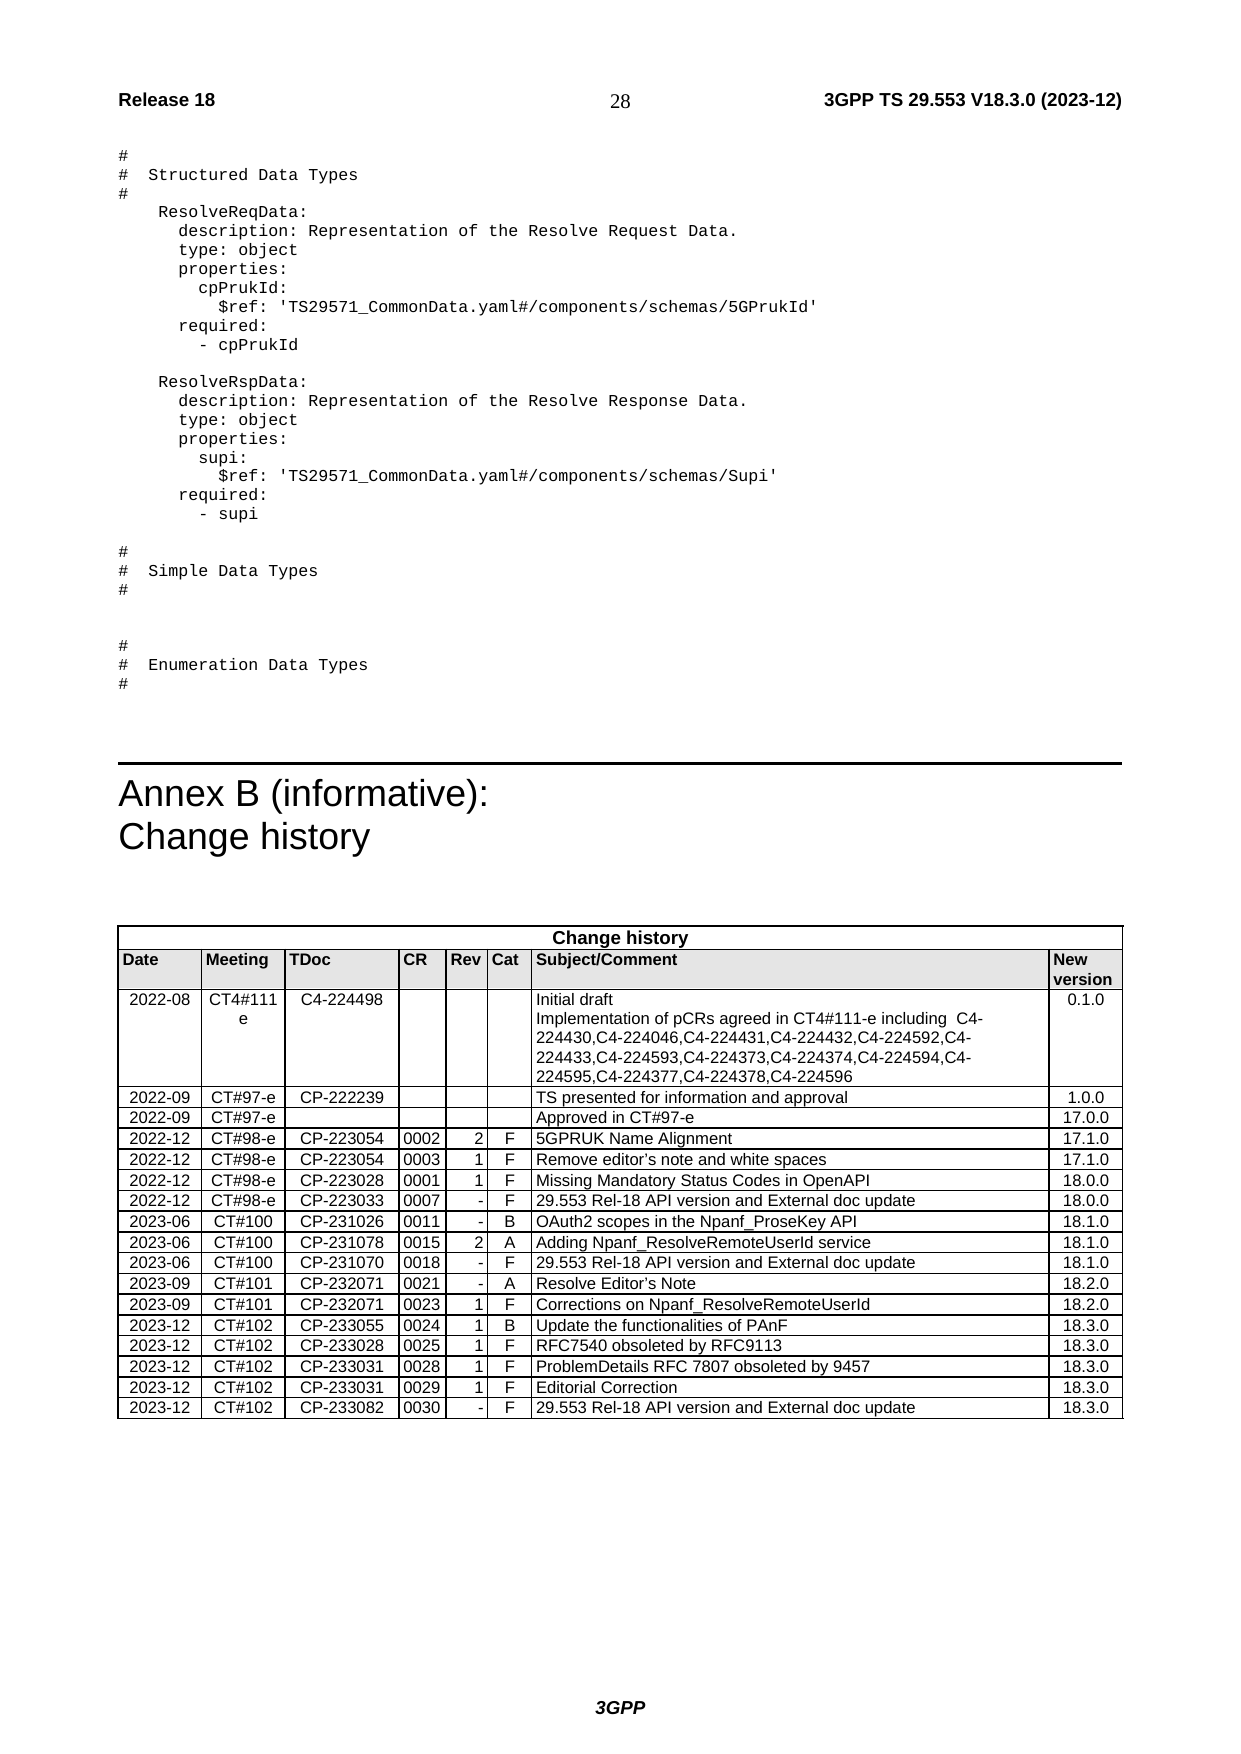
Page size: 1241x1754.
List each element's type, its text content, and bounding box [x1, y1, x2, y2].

table_cell 29.553 Rel-18 API version and External doc update [532, 1253, 1048, 1272]
table_cell CT#101 [202, 1295, 284, 1314]
table_cell RFC7540 obsoleted by RFC9113 [532, 1336, 1048, 1355]
table_cell CT#100 [202, 1233, 284, 1252]
table_cell - [447, 1398, 487, 1417]
table_cell 18.3.0 [1050, 1398, 1122, 1417]
table_cell CT#100 [202, 1212, 284, 1231]
table_cell F [488, 1191, 531, 1210]
table_cell Initial draft Implementation of pCRs agreed in CT4#111-e including C4-224430,C4-224046,C4-224431,C4-224432,C4-224592,C4-224433,C4-224593,C4-224373,C4-224374,C4-224594,C4-224595,C4-224377,C4-224378,C4-224596 [532, 990, 1048, 1086]
text supi: [118, 449, 1122, 468]
table_cell 0025 [400, 1336, 445, 1355]
table_cell OAuth2 scopes in the Npanf_ProseKey API [532, 1212, 1048, 1231]
table_cell 0023 [400, 1295, 445, 1314]
table_cell CP-233028 [286, 1336, 398, 1355]
table_cell 2023-06 [119, 1212, 201, 1231]
table_cell Approved in CT#97-e [532, 1108, 1048, 1127]
table_cell 0015 [400, 1233, 445, 1252]
table_cell ProblemDetails RFC 7807 obsoleted by 9457 [532, 1357, 1048, 1376]
table_cell CP-231070 [286, 1253, 398, 1272]
table_cell CT#97-e [202, 1108, 284, 1127]
table_cell CP-233055 [286, 1316, 398, 1334]
text # Simple Data Types [118, 562, 1122, 581]
table_cell - [447, 1191, 487, 1210]
table_cell A [488, 1233, 531, 1252]
table_cell [400, 1108, 445, 1127]
table_cell CT#97-e [202, 1087, 284, 1107]
table_cell 1 [447, 1170, 487, 1189]
table_cell CT#98-e [202, 1129, 284, 1148]
table_cell 2022-12 [119, 1150, 201, 1169]
table_cell Meeting [202, 950, 284, 988]
table_cell CP-232071 [286, 1295, 398, 1314]
table_cell CT#102 [202, 1398, 284, 1417]
table_cell [447, 990, 487, 1086]
table_cell 2022-08 [119, 990, 201, 1086]
table_cell 0030 [400, 1398, 445, 1417]
table_cell CP-233031 [286, 1378, 398, 1397]
table_cell 17.1.0 [1050, 1150, 1122, 1169]
text required: [118, 317, 1122, 336]
text ResolveReqData: [118, 204, 1122, 223]
table_cell 0021 [400, 1274, 445, 1293]
table_cell 1 [447, 1295, 487, 1314]
table_cell 1.0.0 [1050, 1087, 1122, 1107]
table_cell 2023-06 [119, 1253, 201, 1272]
text ResolveRspData: [118, 374, 1122, 393]
table_cell [286, 1108, 398, 1127]
table_cell C4-224498 [286, 990, 398, 1086]
table_cell CT#102 [202, 1316, 284, 1334]
text # [118, 638, 1122, 657]
table_cell Corrections on Npanf_ResolveRemoteUserId [532, 1295, 1048, 1314]
table_cell 2022-12 [119, 1170, 201, 1189]
text $ref: 'TS29571_CommonData.yaml#/components/schemas/5GPrukId' [118, 298, 1122, 317]
text # Enumeration Data Types [118, 657, 1122, 675]
table_cell 2023-12 [119, 1378, 201, 1397]
table_cell [400, 1087, 445, 1107]
table_cell [488, 1108, 531, 1127]
table_cell 18.3.0 [1050, 1357, 1122, 1376]
table_cell F [488, 1378, 531, 1397]
table_cell 1 [447, 1316, 487, 1334]
text $ref: 'TS29571_CommonData.yaml#/components/schemas/Supi' [118, 468, 1122, 487]
table_cell F [488, 1336, 531, 1355]
text properties: [118, 261, 1122, 279]
table_cell - [447, 1253, 487, 1272]
table_cell 17.0.0 [1050, 1108, 1122, 1127]
table_cell [488, 1087, 531, 1107]
table_cell 18.2.0 [1050, 1274, 1122, 1293]
table_cell TDoc [286, 950, 398, 988]
table_cell CT#100 [202, 1253, 284, 1272]
table_cell [447, 1108, 487, 1127]
table_cell 2023-06 [119, 1233, 201, 1252]
text description: Representation of the Resolve Response Data. [118, 393, 1122, 411]
table_cell 0011 [400, 1212, 445, 1231]
text cpPrukId: [118, 279, 1122, 298]
table_cell 0018 [400, 1253, 445, 1272]
table_cell B [488, 1316, 531, 1334]
table_cell 18.3.0 [1050, 1378, 1122, 1397]
table_cell CP-231078 [286, 1233, 398, 1252]
table_cell - [447, 1274, 487, 1293]
table_cell 2023-12 [119, 1357, 201, 1376]
text type: object [118, 411, 1122, 430]
table_cell 17.1.0 [1050, 1129, 1122, 1148]
text description: Representation of the Resolve Request Data. [118, 223, 1122, 242]
table_cell 0003 [400, 1150, 445, 1169]
table_cell Cat [488, 950, 531, 988]
text - cpPrukId [118, 336, 1122, 355]
table_cell Adding Npanf_ResolveRemoteUserId service [532, 1233, 1048, 1252]
table_cell 29.553 Rel-18 API version and External doc update [532, 1191, 1048, 1210]
table_cell 0029 [400, 1378, 445, 1397]
table_cell CT#102 [202, 1336, 284, 1355]
table_cell CR [400, 950, 445, 988]
text # Structured Data Types [118, 166, 1122, 185]
table_cell 18.1.0 [1050, 1233, 1122, 1252]
table_cell CT#102 [202, 1378, 284, 1397]
table_cell F [488, 1398, 531, 1417]
table_cell 2 [447, 1233, 487, 1252]
text # [118, 675, 1122, 694]
table_cell 1 [447, 1336, 487, 1355]
table_cell 2022-09 [119, 1108, 201, 1127]
table_cell 18.3.0 [1050, 1336, 1122, 1355]
table_cell 2022-12 [119, 1191, 201, 1210]
table_cell Resolve Editor’s Note [532, 1274, 1048, 1293]
table_cell CP-233082 [286, 1398, 398, 1417]
table_cell Update the functionalities of PAnF [532, 1316, 1048, 1334]
table_cell CP-233031 [286, 1357, 398, 1376]
table_cell Subject/Comment [532, 950, 1048, 988]
table_cell 2023-09 [119, 1295, 201, 1314]
table_cell CP-222239 [286, 1087, 398, 1107]
table_cell 2023-12 [119, 1316, 201, 1334]
table_cell [400, 990, 445, 1086]
table_cell 18.1.0 [1050, 1253, 1122, 1272]
table_cell 0.1.0 [1050, 990, 1122, 1086]
table_cell 29.553 Rel-18 API version and External doc update [532, 1398, 1048, 1417]
table_cell 2022-12 [119, 1129, 201, 1148]
table_cell CT#98-e [202, 1150, 284, 1169]
table_cell 18.3.0 [1050, 1316, 1122, 1334]
table_cell CT#102 [202, 1357, 284, 1376]
table_cell 18.0.0 [1050, 1191, 1122, 1210]
table_cell 18.1.0 [1050, 1212, 1122, 1231]
text # [118, 543, 1122, 562]
table_cell B [488, 1212, 531, 1231]
table_cell F [488, 1170, 531, 1189]
table_cell Missing Mandatory Status Codes in OpenAPI [532, 1170, 1048, 1189]
table_cell 0002 [400, 1129, 445, 1148]
table_cell 2023-12 [119, 1398, 201, 1417]
table_cell [447, 1087, 487, 1107]
table_cell New version [1050, 950, 1122, 988]
table_cell CP-223033 [286, 1191, 398, 1210]
text # [118, 147, 1122, 166]
table_cell 5GPRUK Name Alignment [532, 1129, 1048, 1148]
table_cell F [488, 1357, 531, 1376]
table_cell F [488, 1295, 531, 1314]
table_cell 1 [447, 1378, 487, 1397]
table_cell F [488, 1150, 531, 1169]
text # [118, 581, 1122, 600]
table_cell CT#98-e [202, 1170, 284, 1189]
table_cell 1 [447, 1357, 487, 1376]
table_cell A [488, 1274, 531, 1293]
table_cell 0007 [400, 1191, 445, 1210]
table_cell Editorial Correction [532, 1378, 1048, 1397]
table_cell 2022-09 [119, 1087, 201, 1107]
subtitle Annex B (informative): Change history [118, 765, 1122, 858]
table_cell [488, 990, 531, 1086]
table_cell 18.0.0 [1050, 1170, 1122, 1189]
table_cell CP-232071 [286, 1274, 398, 1293]
table_cell - [447, 1212, 487, 1231]
table_cell CT4#111e [202, 990, 284, 1086]
table_cell F [488, 1129, 531, 1148]
table_cell 2023-09 [119, 1274, 201, 1293]
table_cell TS presented for information and approval [532, 1087, 1048, 1107]
table_cell 0001 [400, 1170, 445, 1189]
table_cell F [488, 1253, 531, 1272]
table_cell Date [119, 950, 201, 988]
table_cell Remove editor’s note and white spaces [532, 1150, 1048, 1169]
table_cell 1 [447, 1150, 487, 1169]
table_cell CP-231026 [286, 1212, 398, 1231]
text properties: [118, 430, 1122, 449]
table_cell 0028 [400, 1357, 445, 1376]
table_cell 2 [447, 1129, 487, 1148]
table_cell Rev [447, 950, 487, 988]
table_cell 18.2.0 [1050, 1295, 1122, 1314]
table_header Change history [119, 927, 1122, 948]
table_cell 2023-12 [119, 1336, 201, 1355]
table_cell CP-223054 [286, 1129, 398, 1148]
table_cell CP-223028 [286, 1170, 398, 1189]
table_cell 0024 [400, 1316, 445, 1334]
text # [118, 185, 1122, 204]
table_cell CT#101 [202, 1274, 284, 1293]
text required: [118, 487, 1122, 506]
text type: object [118, 242, 1122, 261]
table_cell CT#98-e [202, 1191, 284, 1210]
text - supi [118, 506, 1122, 524]
table_cell CP-223054 [286, 1150, 398, 1169]
